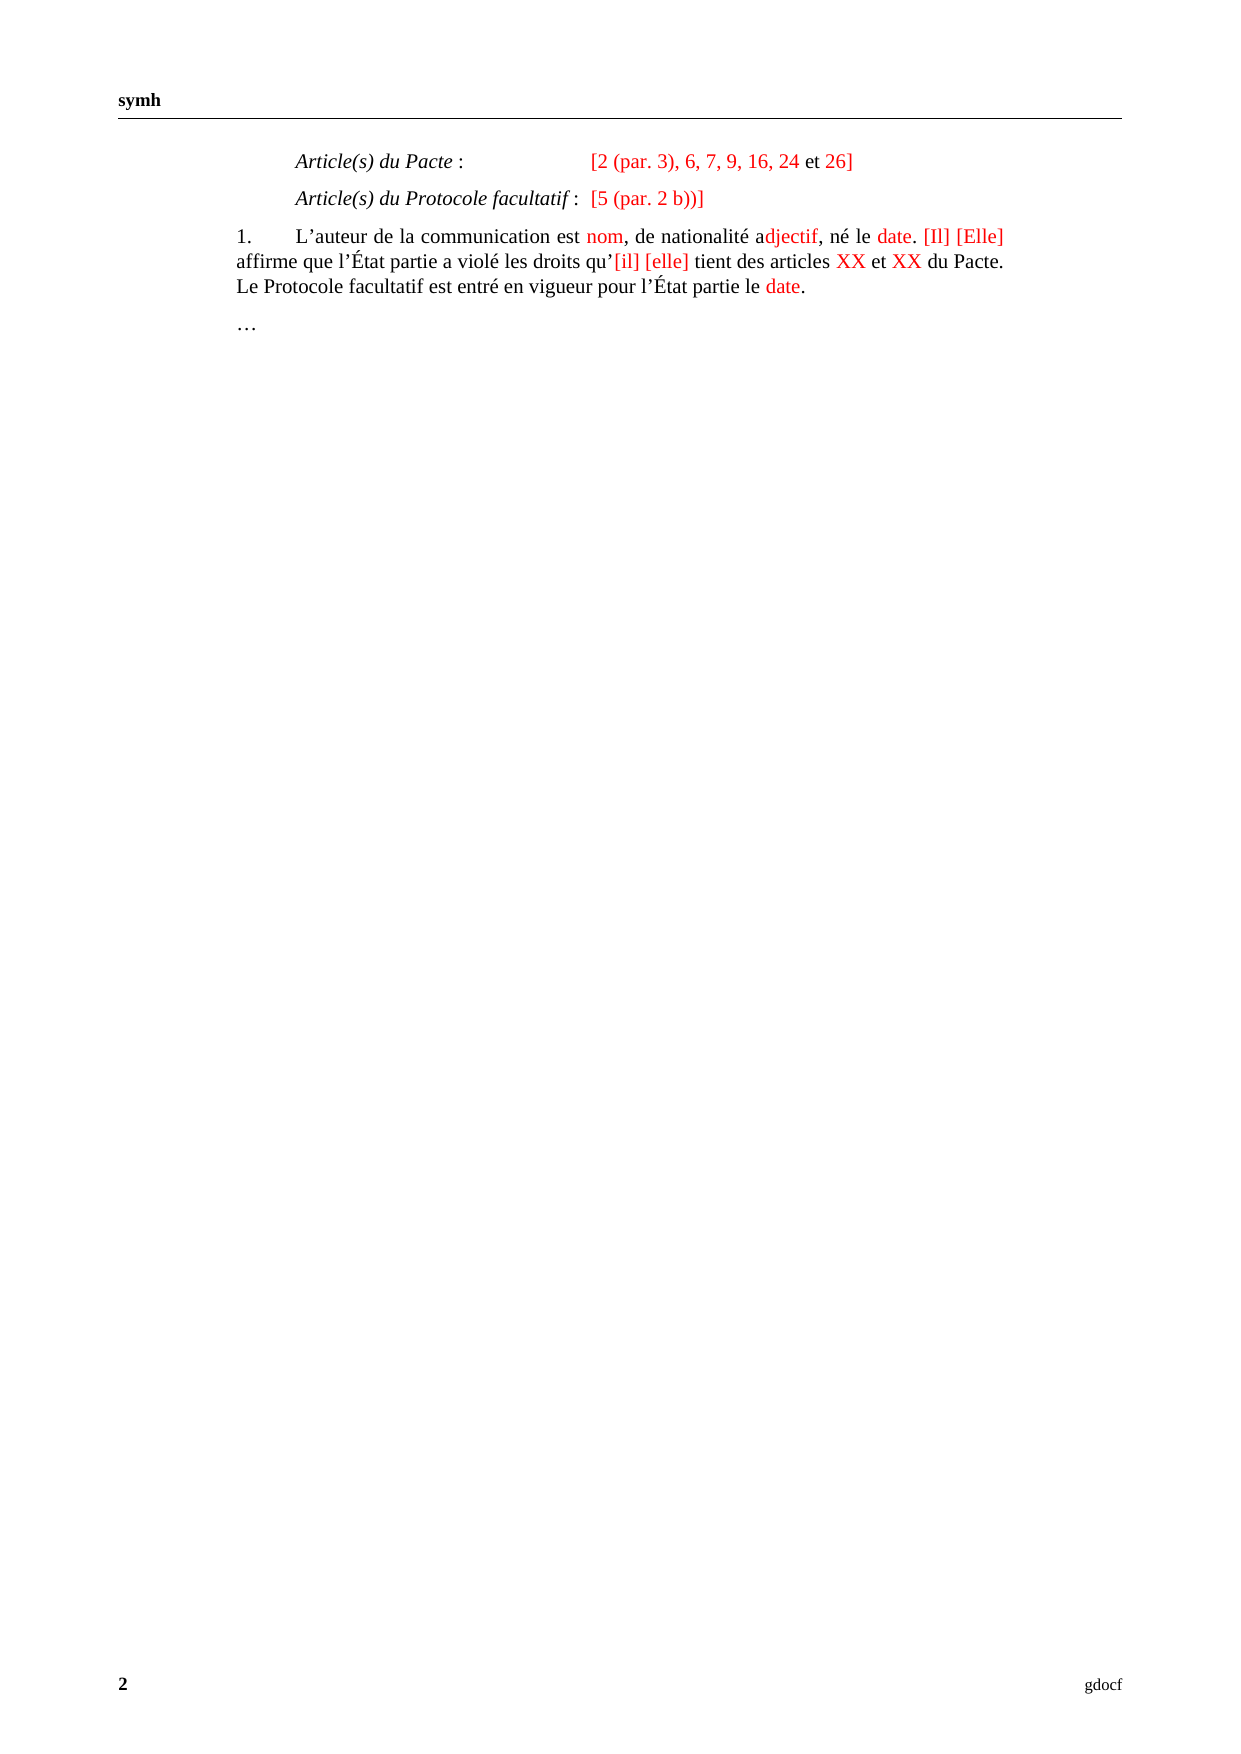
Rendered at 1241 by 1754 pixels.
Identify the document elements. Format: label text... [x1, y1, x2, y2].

table_cell Article(s) du Pacte : [295, 148, 591, 185]
text 1. L’auteur de la communication est nom, de nationalité adjectif, né le date. [Il] [Elle] affirme que l’État partie a violé les droits qu’[il] [elle] tient des articles XX et XX du Pacte. Le Protocole facultatif est entré en vigueur pour l’État partie le date. [236, 223, 1004, 298]
table_cell Article(s) du Protocole facultatif : [295, 185, 591, 223]
table_cell [2 (par. 3), 6, 7, 9, 16, 24 et 26] [591, 148, 1004, 185]
text … [236, 310, 1004, 335]
table_cell [5 (par. 2 b))] [591, 185, 1004, 223]
